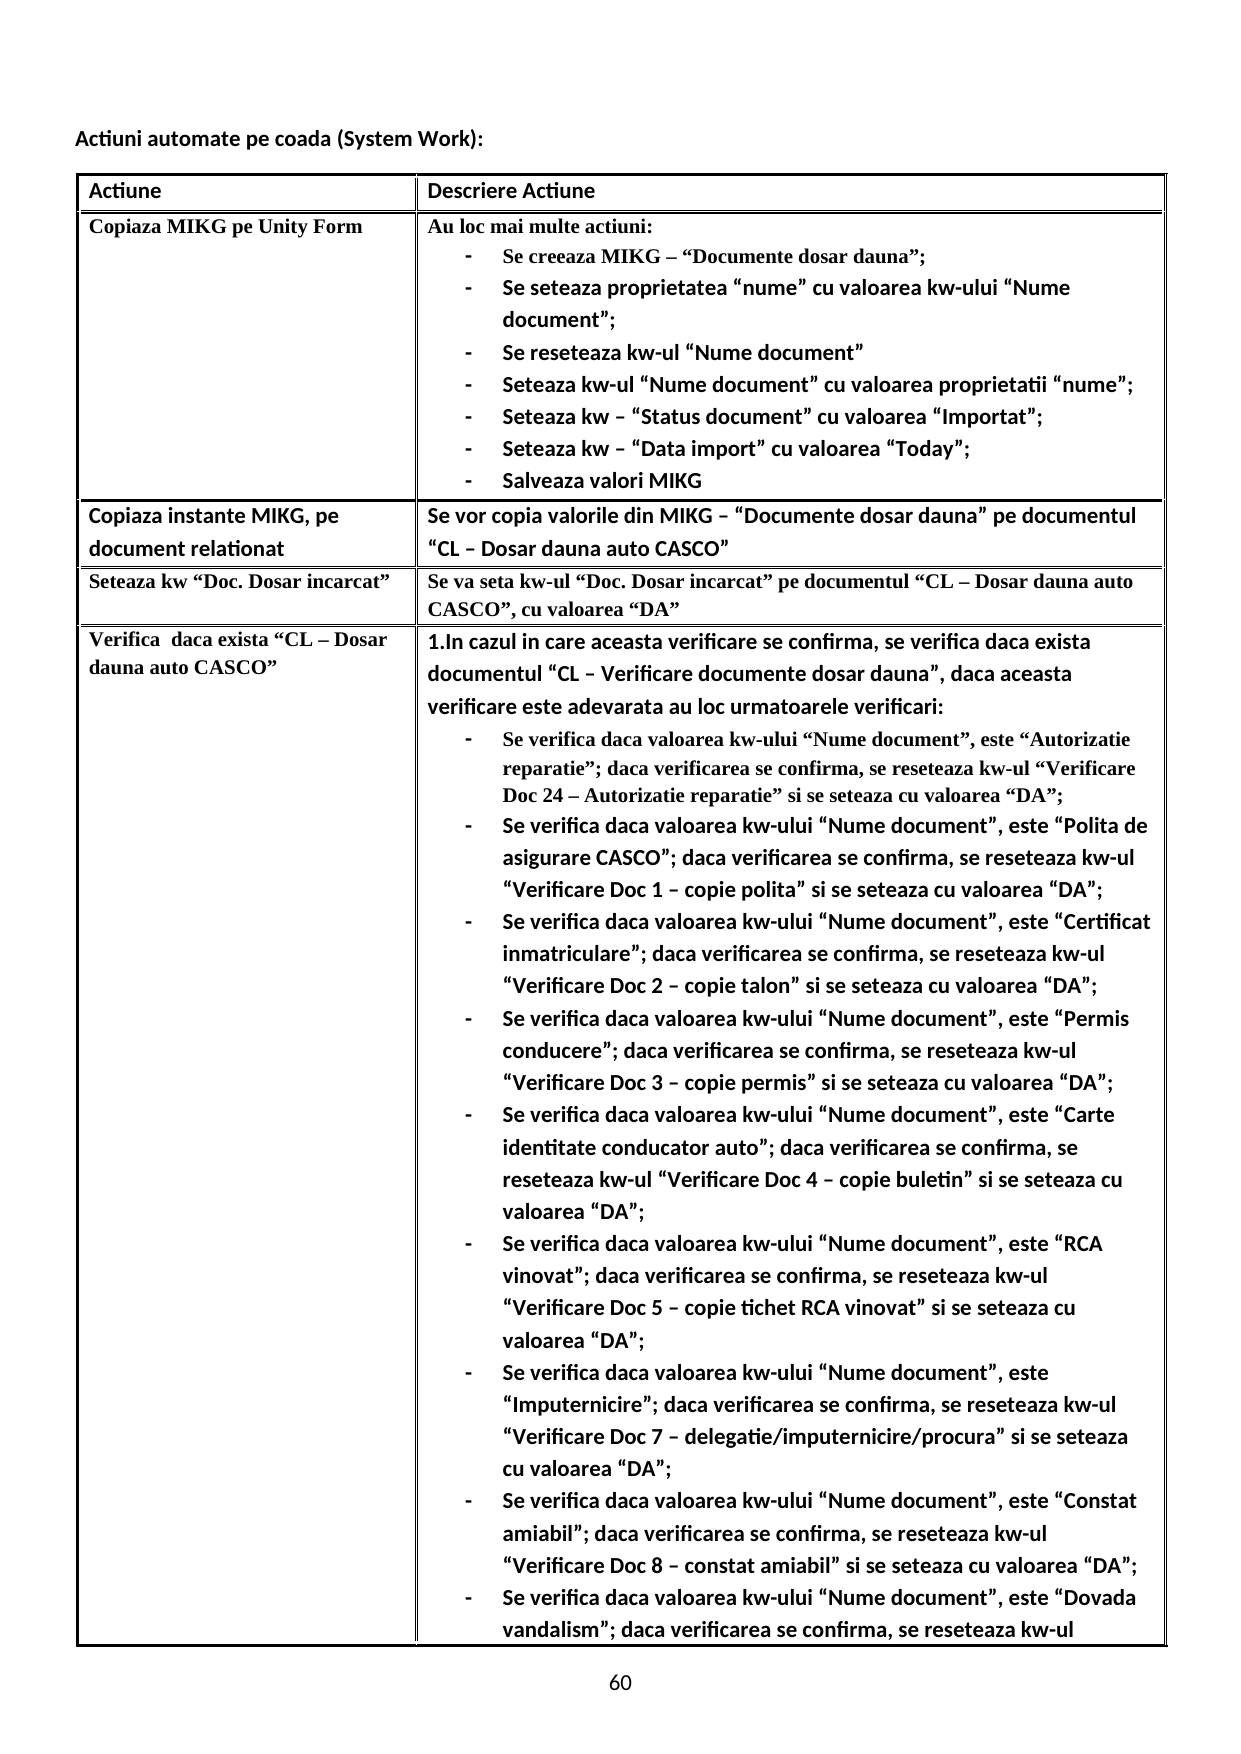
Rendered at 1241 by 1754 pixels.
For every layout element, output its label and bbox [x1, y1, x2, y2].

table_header [416, 174, 1164, 210]
table_cell [416, 210, 1166, 498]
table_cell [416, 624, 1164, 1643]
table_cell [418, 499, 1166, 566]
table_cell [77, 210, 416, 498]
table_cell [77, 499, 415, 566]
table_cell [79, 566, 415, 624]
table_header [79, 176, 416, 210]
table_cell [418, 566, 1164, 624]
table_cell [79, 624, 416, 1643]
